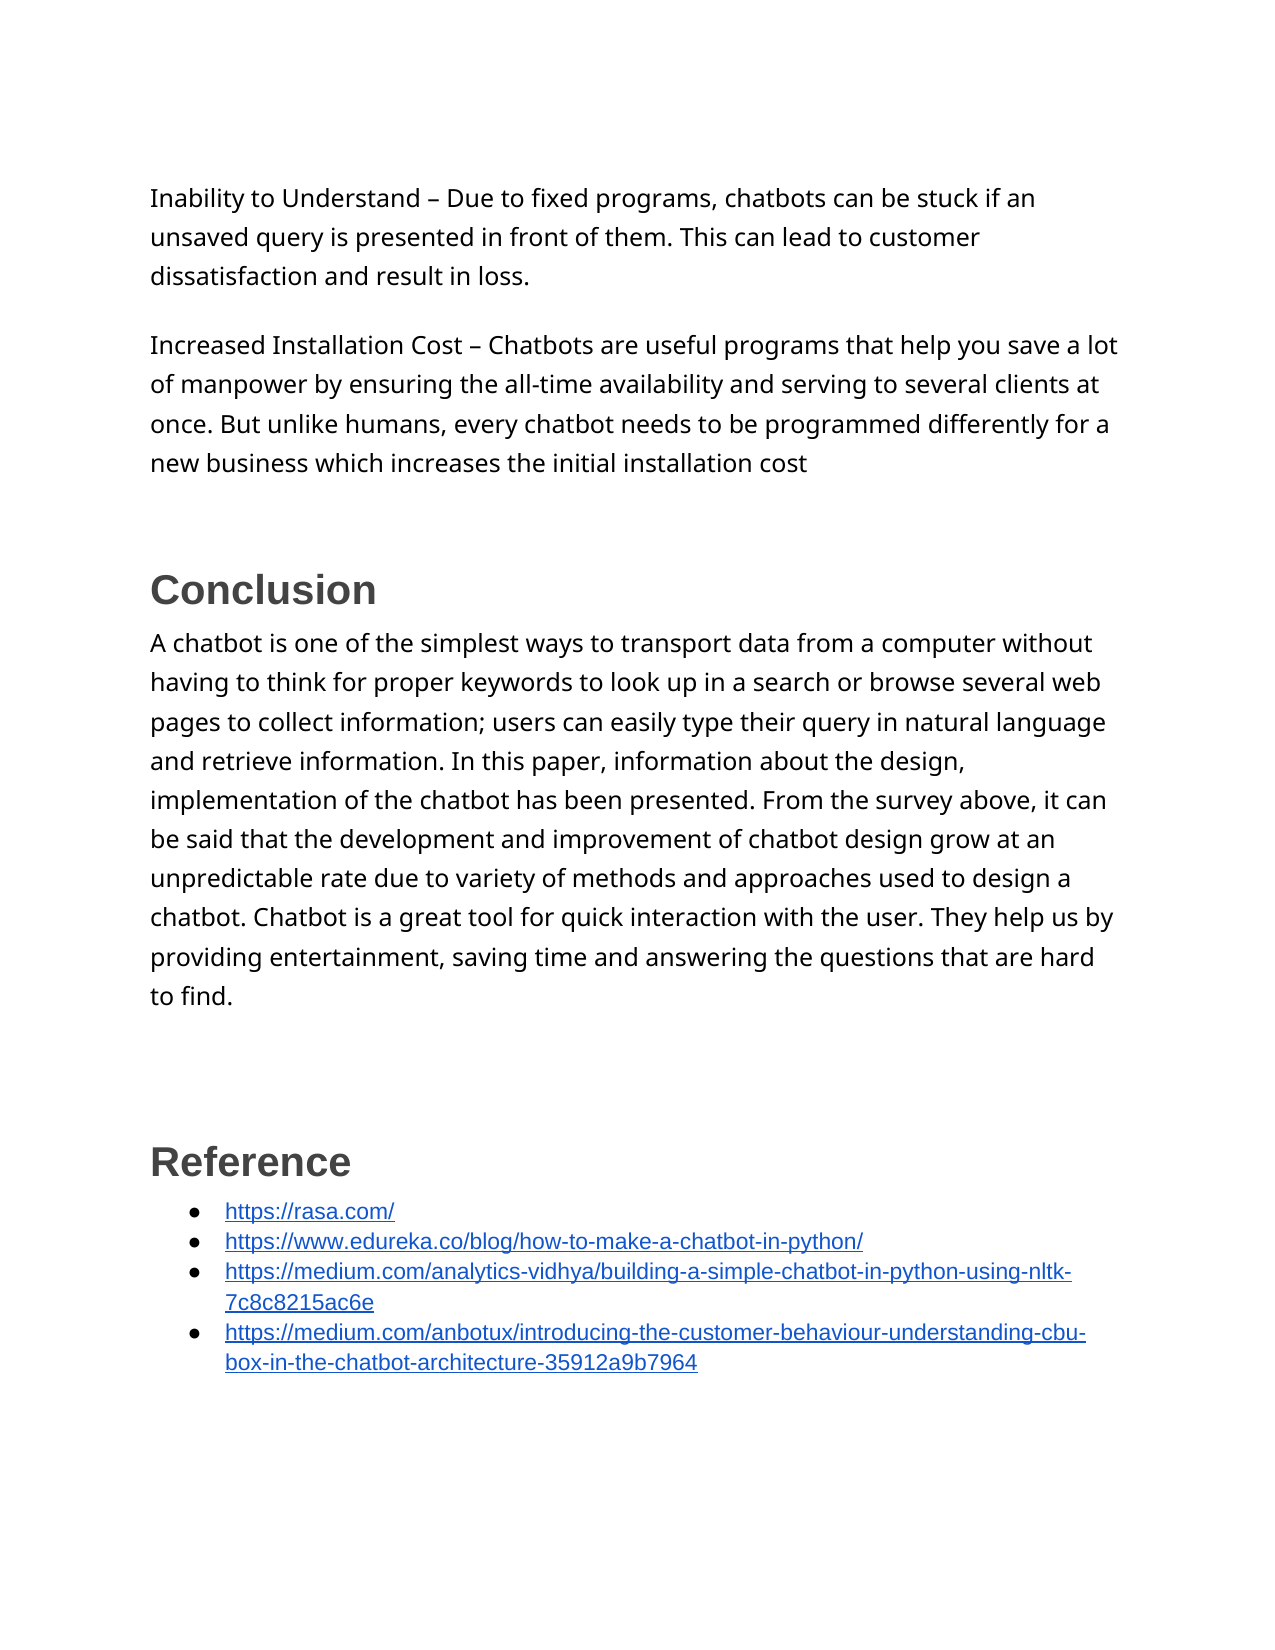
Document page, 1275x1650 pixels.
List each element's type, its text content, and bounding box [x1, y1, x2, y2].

list https://medium.com/analytics-vidhya/building-a-simple-chatbot-in-python-using-nltk-7c8c8215ac6e [187, 1258, 1125, 1315]
text Inability to Understand – Due to fixed programs, chatbots can be stuck if an unsaved query is presented in front of them. This can lead to customer dissatisfaction and result in loss. [150, 180, 1125, 293]
list https://medium.com/anbotux/introducing-the-customer-behaviour-understanding-cbu-box-in-the-chatbot-architecture-35912a9b7964 [187, 1319, 1125, 1375]
list https://www.edureka.co/blog/how-to-make-a-chatbot-in-python/ [187, 1228, 1125, 1254]
subtitle Reference [150, 1137, 1125, 1185]
text Increased Installation Cost – Chatbots are useful programs that help you save a lot of manpower by ensuring the all-time availability and serving to several clients at once. But unlike humans, every chatbot needs to be programmed differently for a new business which increases the initial installation cost [150, 328, 1125, 479]
subtitle Conclusion [150, 565, 1125, 613]
list https://rasa.com/ [187, 1198, 1125, 1224]
text A chatbot is one of the simplest ways to transport data from a computer without having to think for proper keywords to look up in a search or browse several web pages to collect information; users can easily type their query in natural language and retrieve information. In this paper, information about the design, implementation of the chatbot has been presented. From the survey above, it can be said that the development and improvement of chatbot design grow at an unpredictable rate due to variety of methods and approaches used to design a chatbot. Chatbot is a great tool for quick interaction with the user. They help us by providing entertainment, saving time and answering the questions that are hard to find. [150, 626, 1125, 1012]
